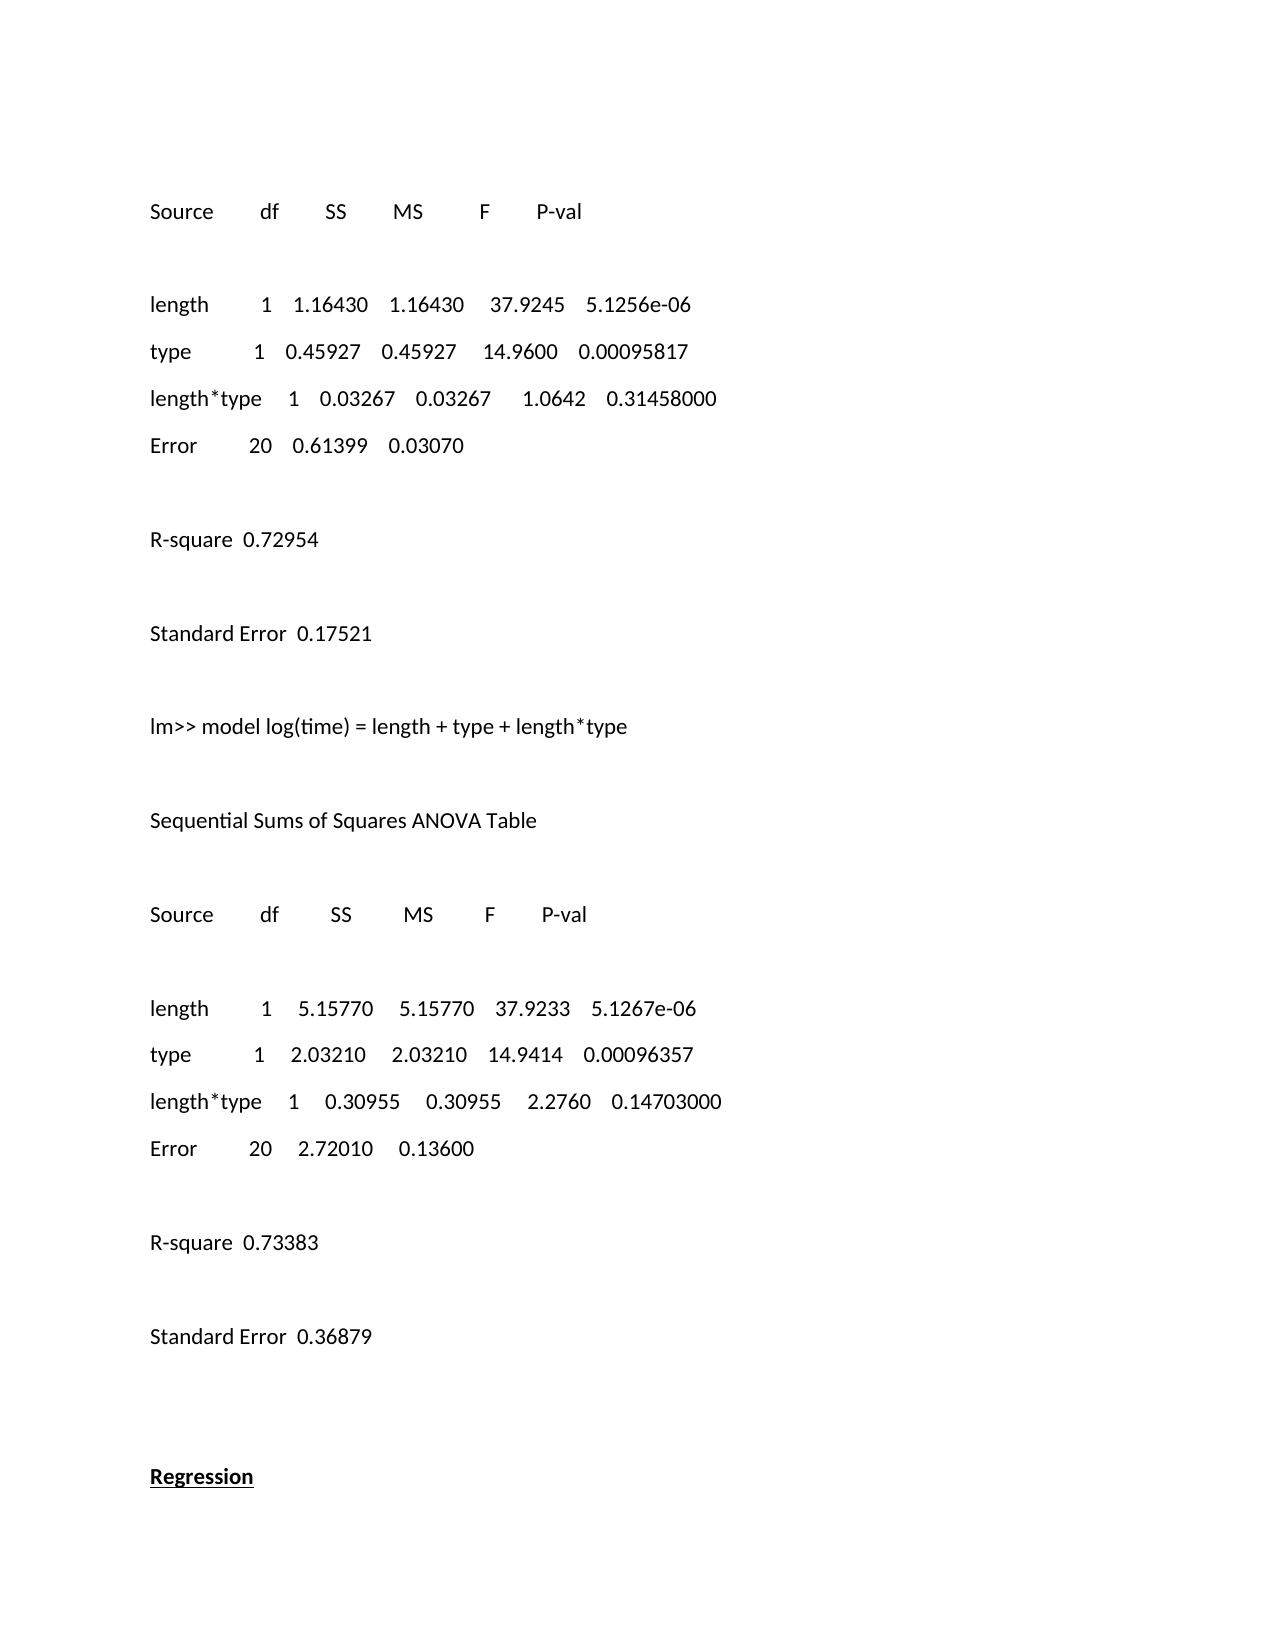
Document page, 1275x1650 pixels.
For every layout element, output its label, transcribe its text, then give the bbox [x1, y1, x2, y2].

text Error 20 2.72010 0.13600 [150, 1134, 1125, 1162]
text type 1 0.45927 0.45927 14.9600 0.00095817 [150, 337, 1125, 366]
text Regression [150, 1462, 1125, 1491]
text Source df SS MS F P-val [150, 900, 1125, 928]
text Error 20 0.61399 0.03070 [150, 431, 1125, 459]
text length*type 1 0.30955 0.30955 2.2760 0.14703000 [150, 1087, 1125, 1116]
text length 1 5.15770 5.15770 37.9233 5.1267e-06 [150, 994, 1125, 1022]
text Sequential Sums of Squares ANOVA Table [150, 806, 1125, 834]
text Source df SS MS F P-val [150, 197, 1125, 225]
text length*type 1 0.03267 0.03267 1.0642 0.31458000 [150, 384, 1125, 412]
text Standard Error 0.17521 [150, 619, 1125, 647]
text length 1 1.16430 1.16430 37.9245 5.1256e-06 [150, 291, 1125, 319]
text type 1 2.03210 2.03210 14.9414 0.00096357 [150, 1041, 1125, 1069]
text lm>> model log(time) = length + type + length*type [150, 712, 1125, 741]
text R-square 0.72954 [150, 525, 1125, 553]
text R-square 0.73383 [150, 1228, 1125, 1256]
text Standard Error 0.36879 [150, 1322, 1125, 1350]
